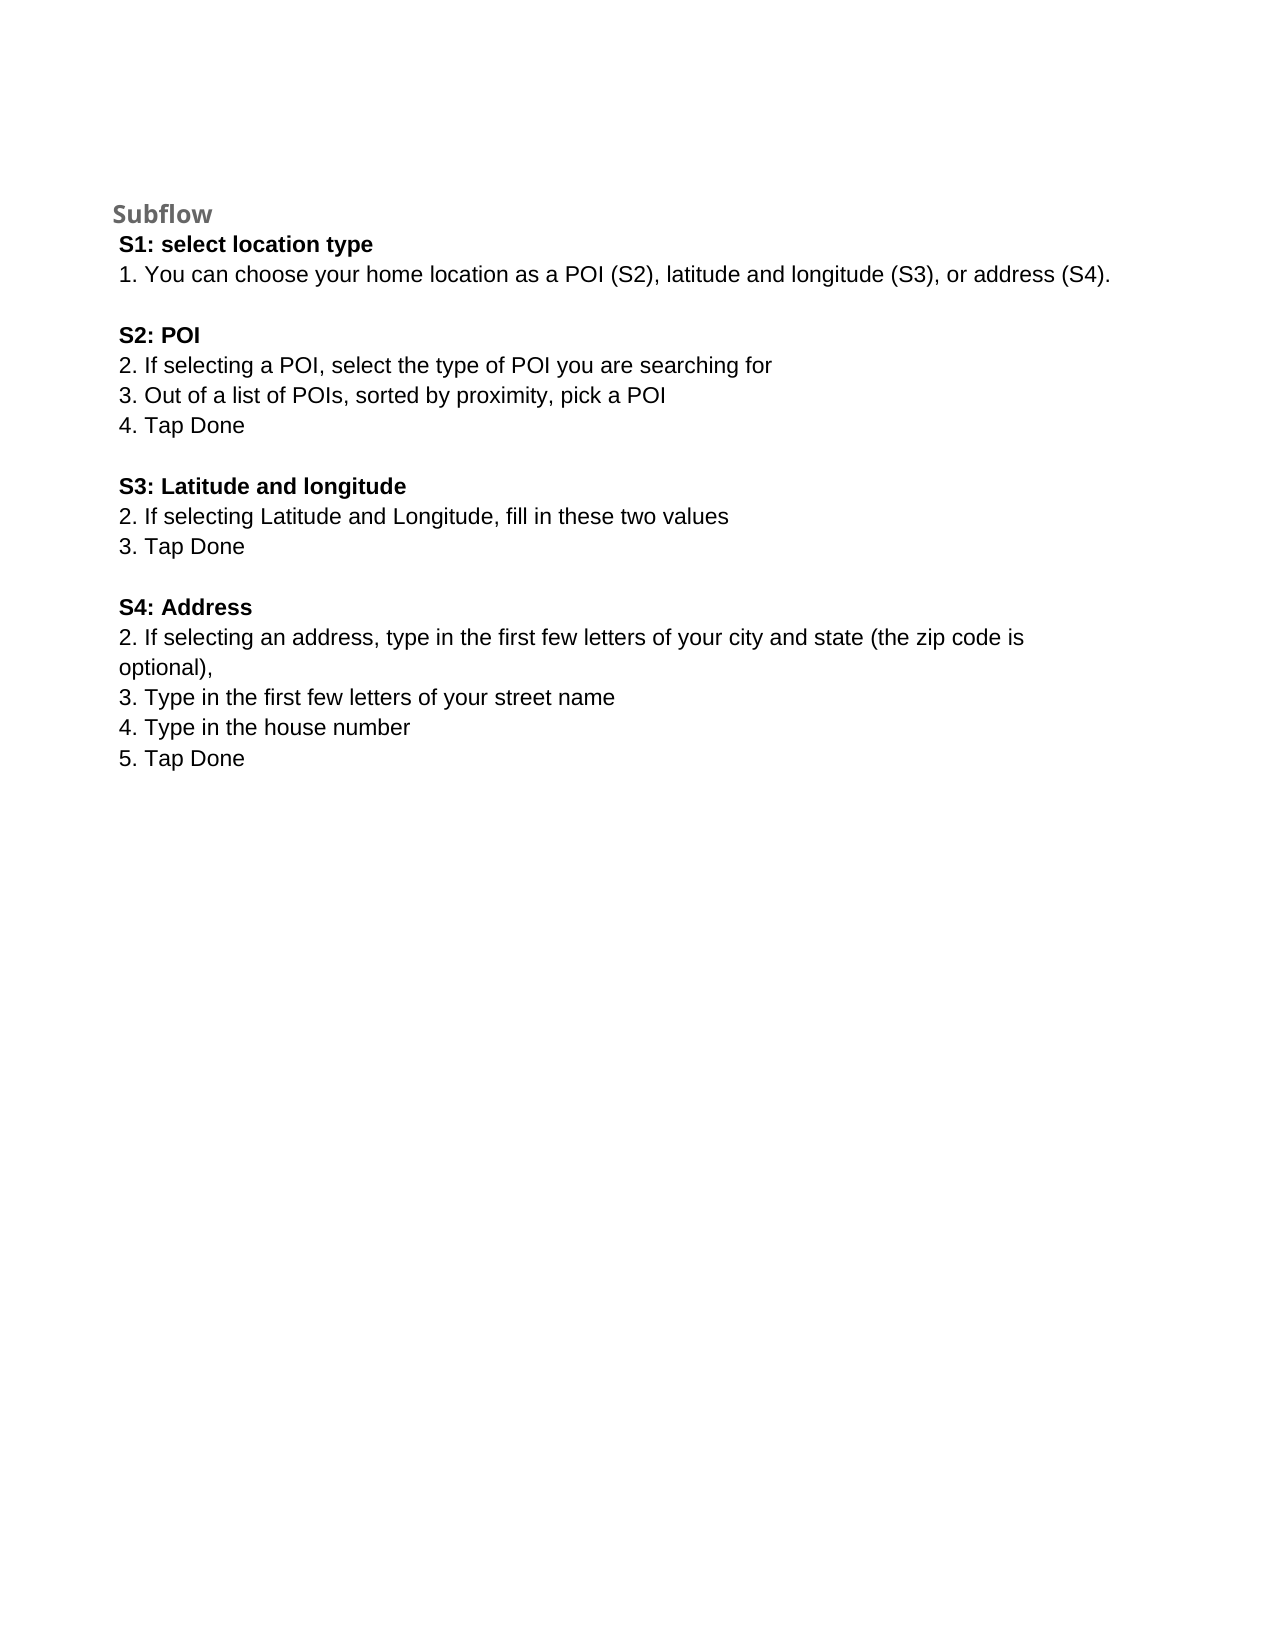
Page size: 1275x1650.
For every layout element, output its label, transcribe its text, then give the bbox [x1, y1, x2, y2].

subtitle Subflow [112, 197, 1125, 231]
text S2: POI [119, 322, 1125, 348]
text 1. You can choose your home location as a POI (S2), latitude and longitude (S3), or address (S4). [119, 261, 1125, 287]
text 2. If selecting an address, type in the first few letters of your city and state (the zip code is optional), [119, 624, 1125, 680]
text 4. Tap Done [119, 412, 1125, 438]
text 3. Out of a list of POIs, sorted by proximity, pick a POI [119, 382, 1125, 408]
text 3. Type in the first few letters of your street name [119, 684, 1125, 710]
text 3. Tap Done [119, 533, 1125, 559]
text 5. Tap Done [119, 744, 1125, 771]
text S3: Latitude and longitude [119, 473, 1125, 499]
text 4. Type in the house number [119, 714, 1125, 741]
text S1: select location type [119, 231, 1125, 257]
text 2. If selecting Latitude and Longitude, fill in these two values [119, 503, 1125, 529]
text 2. If selecting a POI, select the type of POI you are searching for [119, 352, 1125, 378]
text S4: Address [119, 593, 1125, 620]
